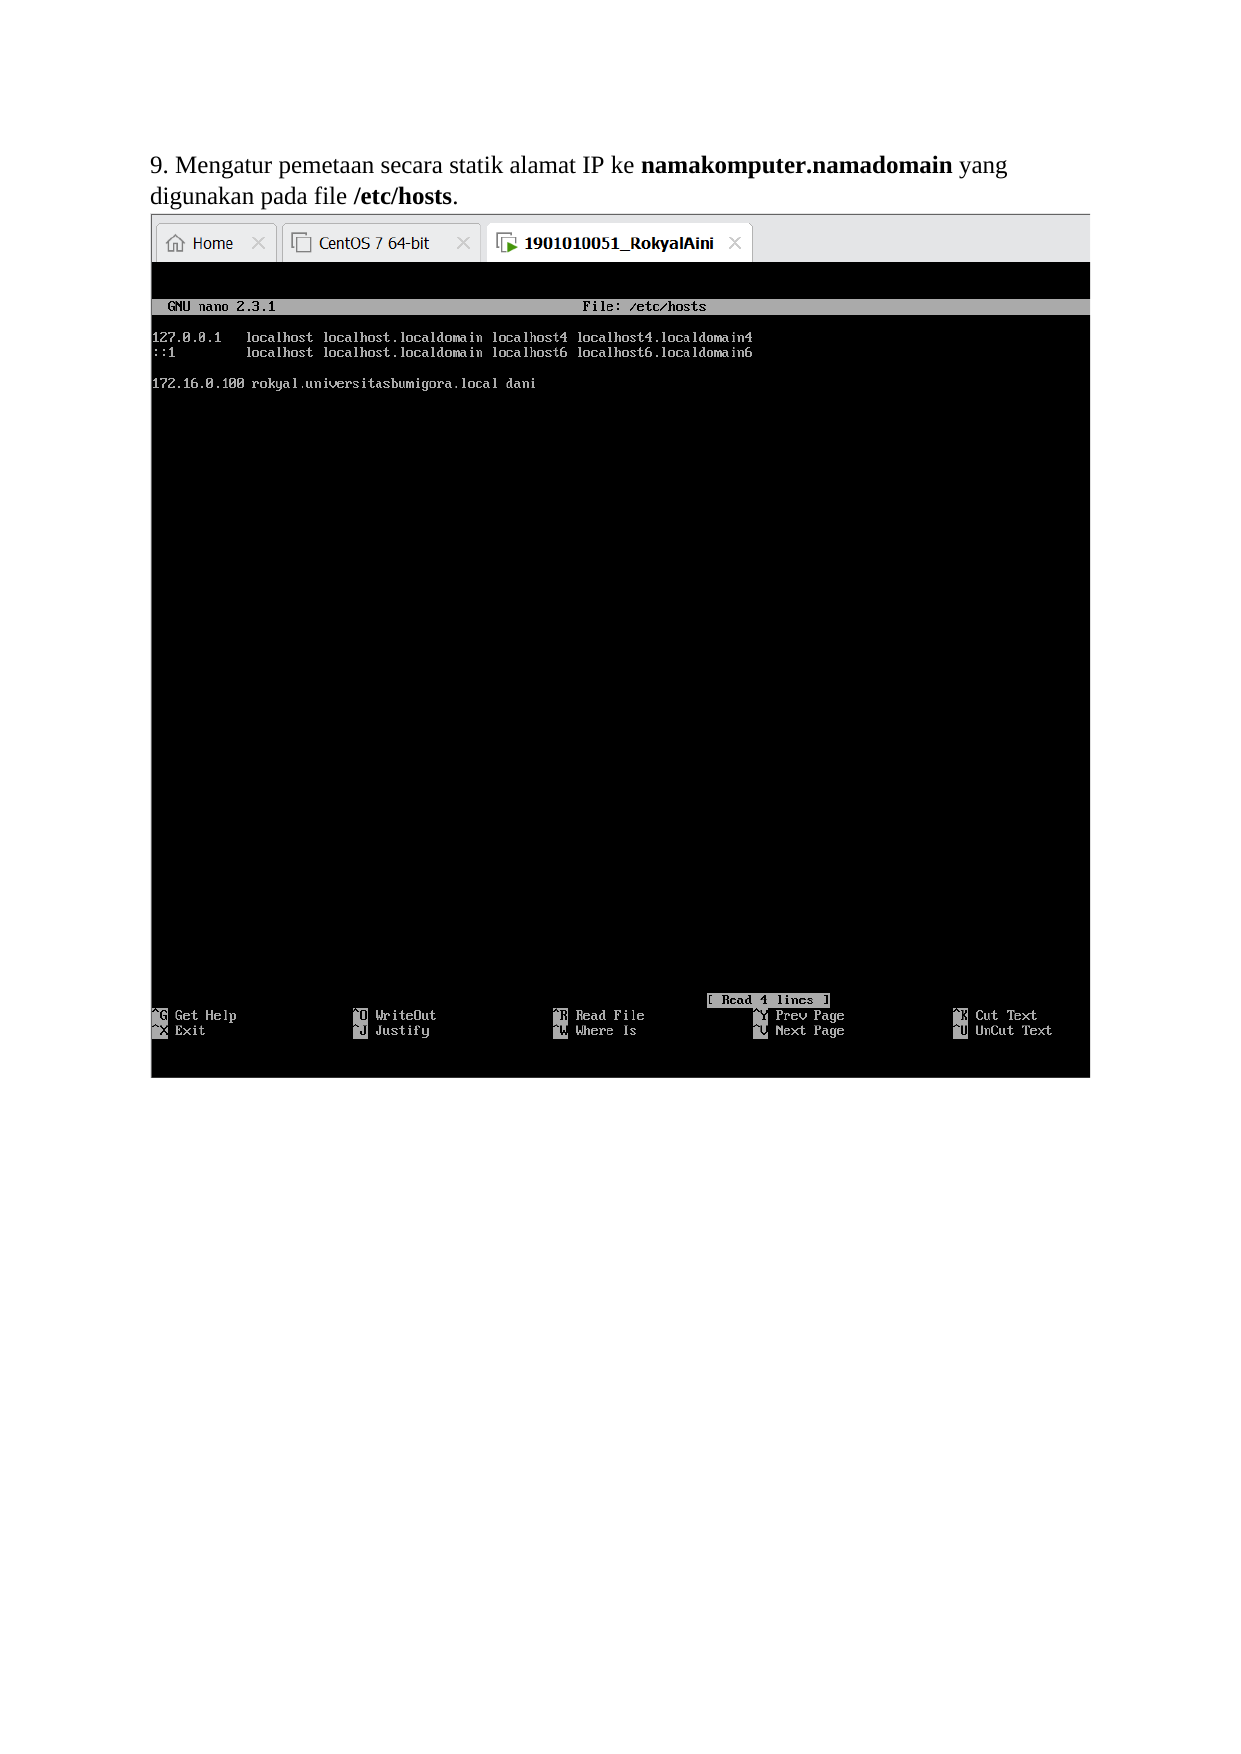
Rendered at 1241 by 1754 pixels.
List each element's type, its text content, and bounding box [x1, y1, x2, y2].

picture [150, 212, 1091, 1078]
text 9. Mengatur pemetaan secara statik alamat IP ke namakomputer.namadomain yang digunakan pada file /etc/hosts. [150, 150, 1090, 212]
